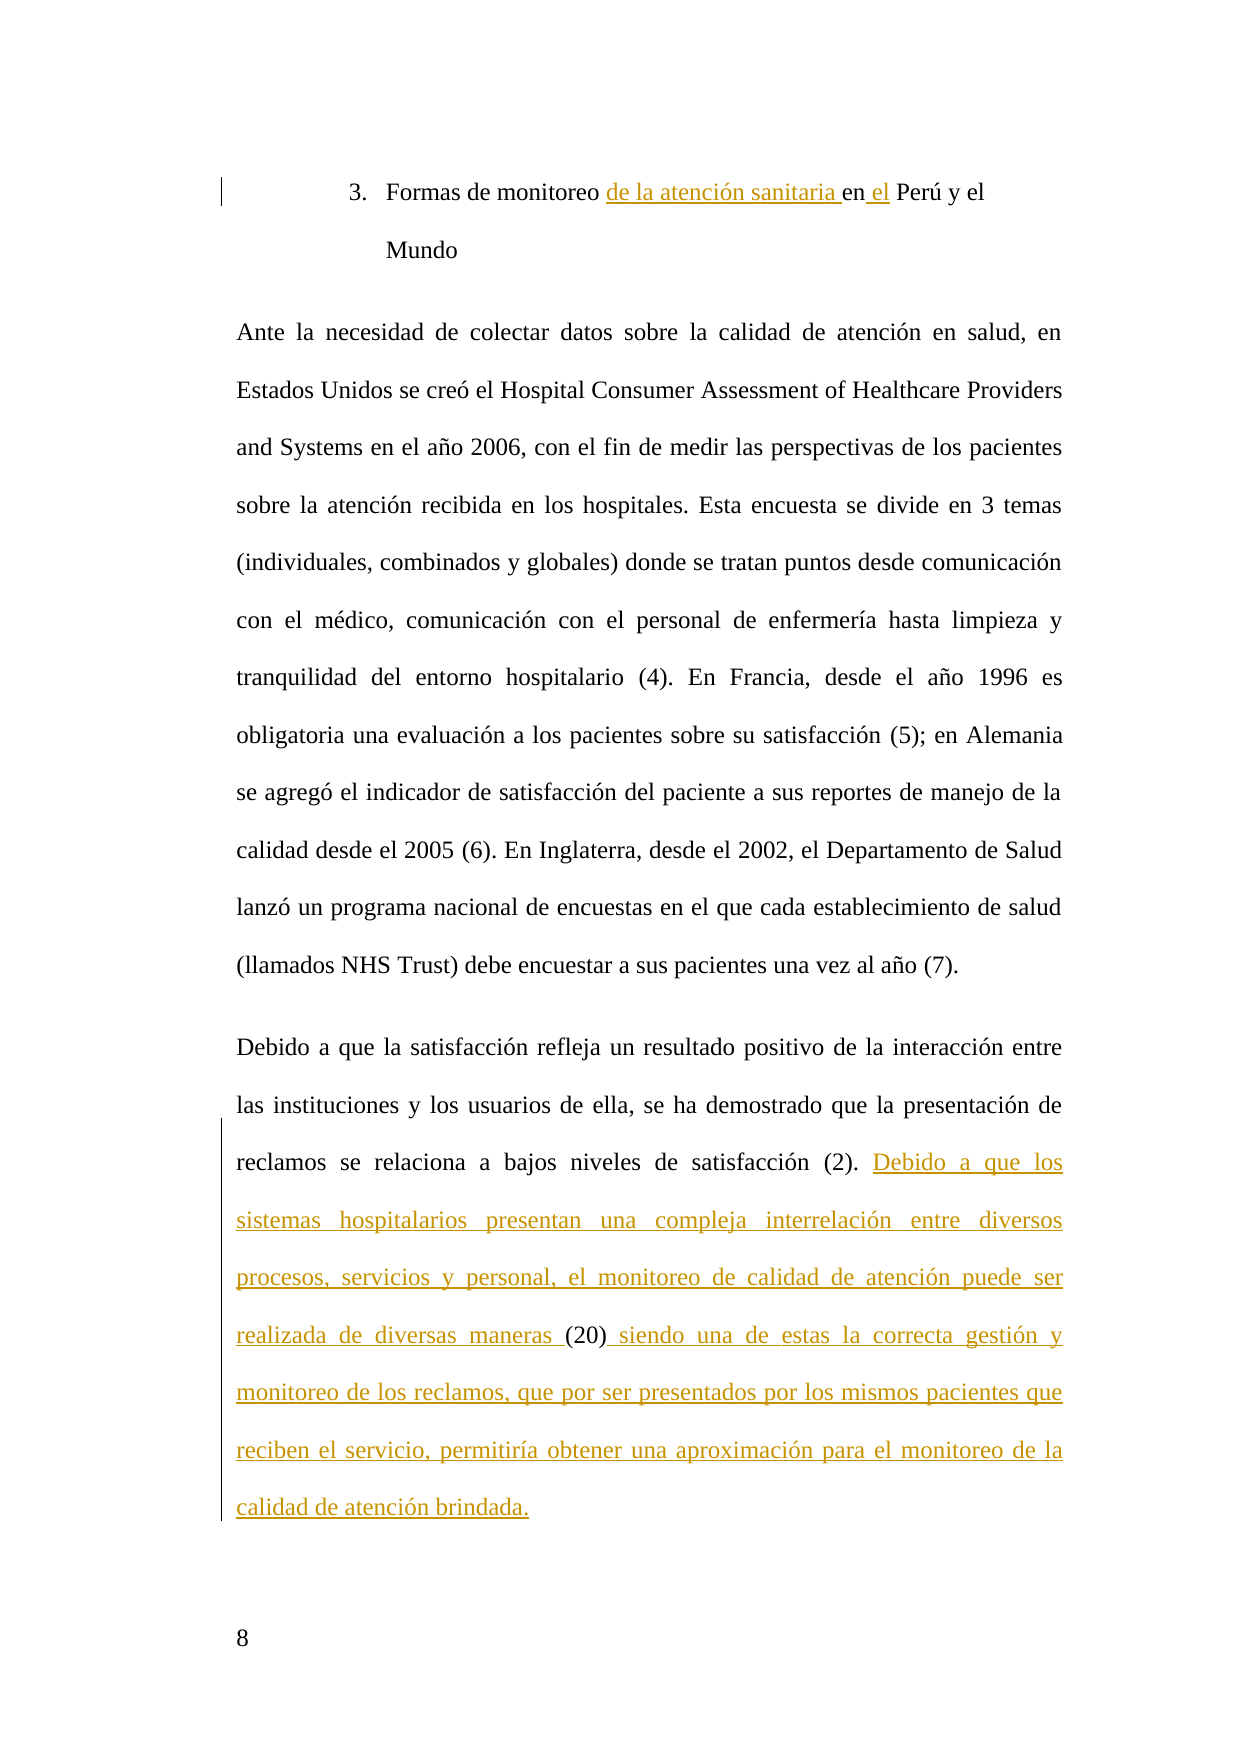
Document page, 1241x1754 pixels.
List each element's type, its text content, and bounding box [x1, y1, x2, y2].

text Debido a que la satisfacción refleja un resultado positivo de la interacción entre las instituciones y los usuarios de ella, se ha demostrado que la presentación de reclamos se relaciona a bajos niveles de satisfacción (2). (20) [236, 1289, 1063, 1402]
text Debido a que la satisfacción refleja un resultado positivo de la interacción entre las instituciones y los usuarios de ella, se ha demostrado que la presentación de reclamos se relaciona a bajos niveles de satisfacción (2). (20) [236, 1032, 1063, 1230]
subtitle Formas de monitoreo en Perú y el Mundo [348, 177, 1063, 263]
text Debido a que la satisfacción refleja un resultado positivo de la interacción entre las instituciones y los usuarios de ella, se ha demostrado que la presentación de reclamos se relaciona a bajos niveles de satisfacción (2). (20) [236, 1461, 1063, 1521]
text Debido a que la satisfacción refleja un resultado positivo de la interacción entre las instituciones y los usuarios de ella, se ha demostrado que la presentación de reclamos se relaciona a bajos niveles de satisfacción (2). (20) [236, 1404, 1063, 1460]
text Debido a que la satisfacción refleja un resultado positivo de la interacción entre las instituciones y los usuarios de ella, se ha demostrado que la presentación de reclamos se relaciona a bajos niveles de satisfacción (2). (20) [236, 1231, 1063, 1287]
